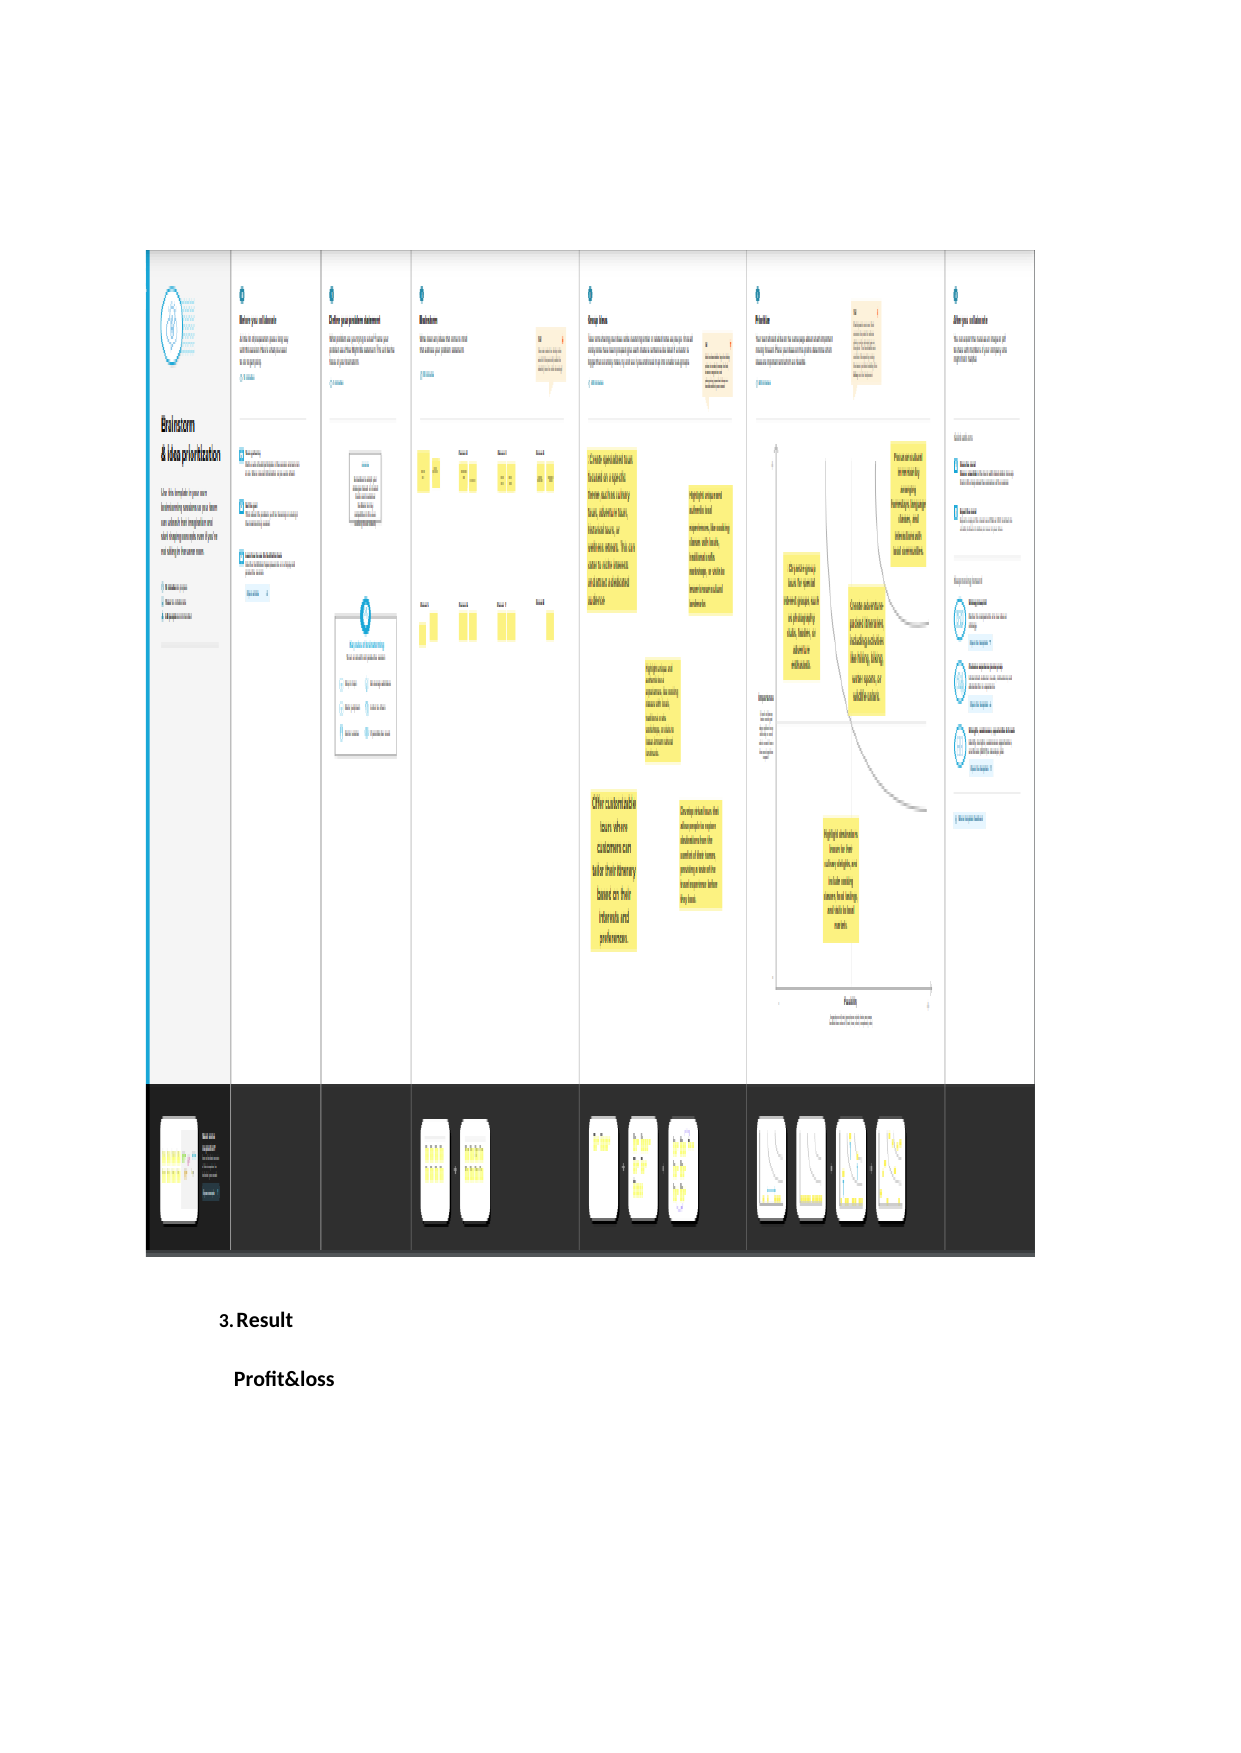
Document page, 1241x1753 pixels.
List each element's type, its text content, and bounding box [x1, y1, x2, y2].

picture [145, 250, 1035, 1257]
list Result Profit&loss [219, 1307, 337, 1392]
